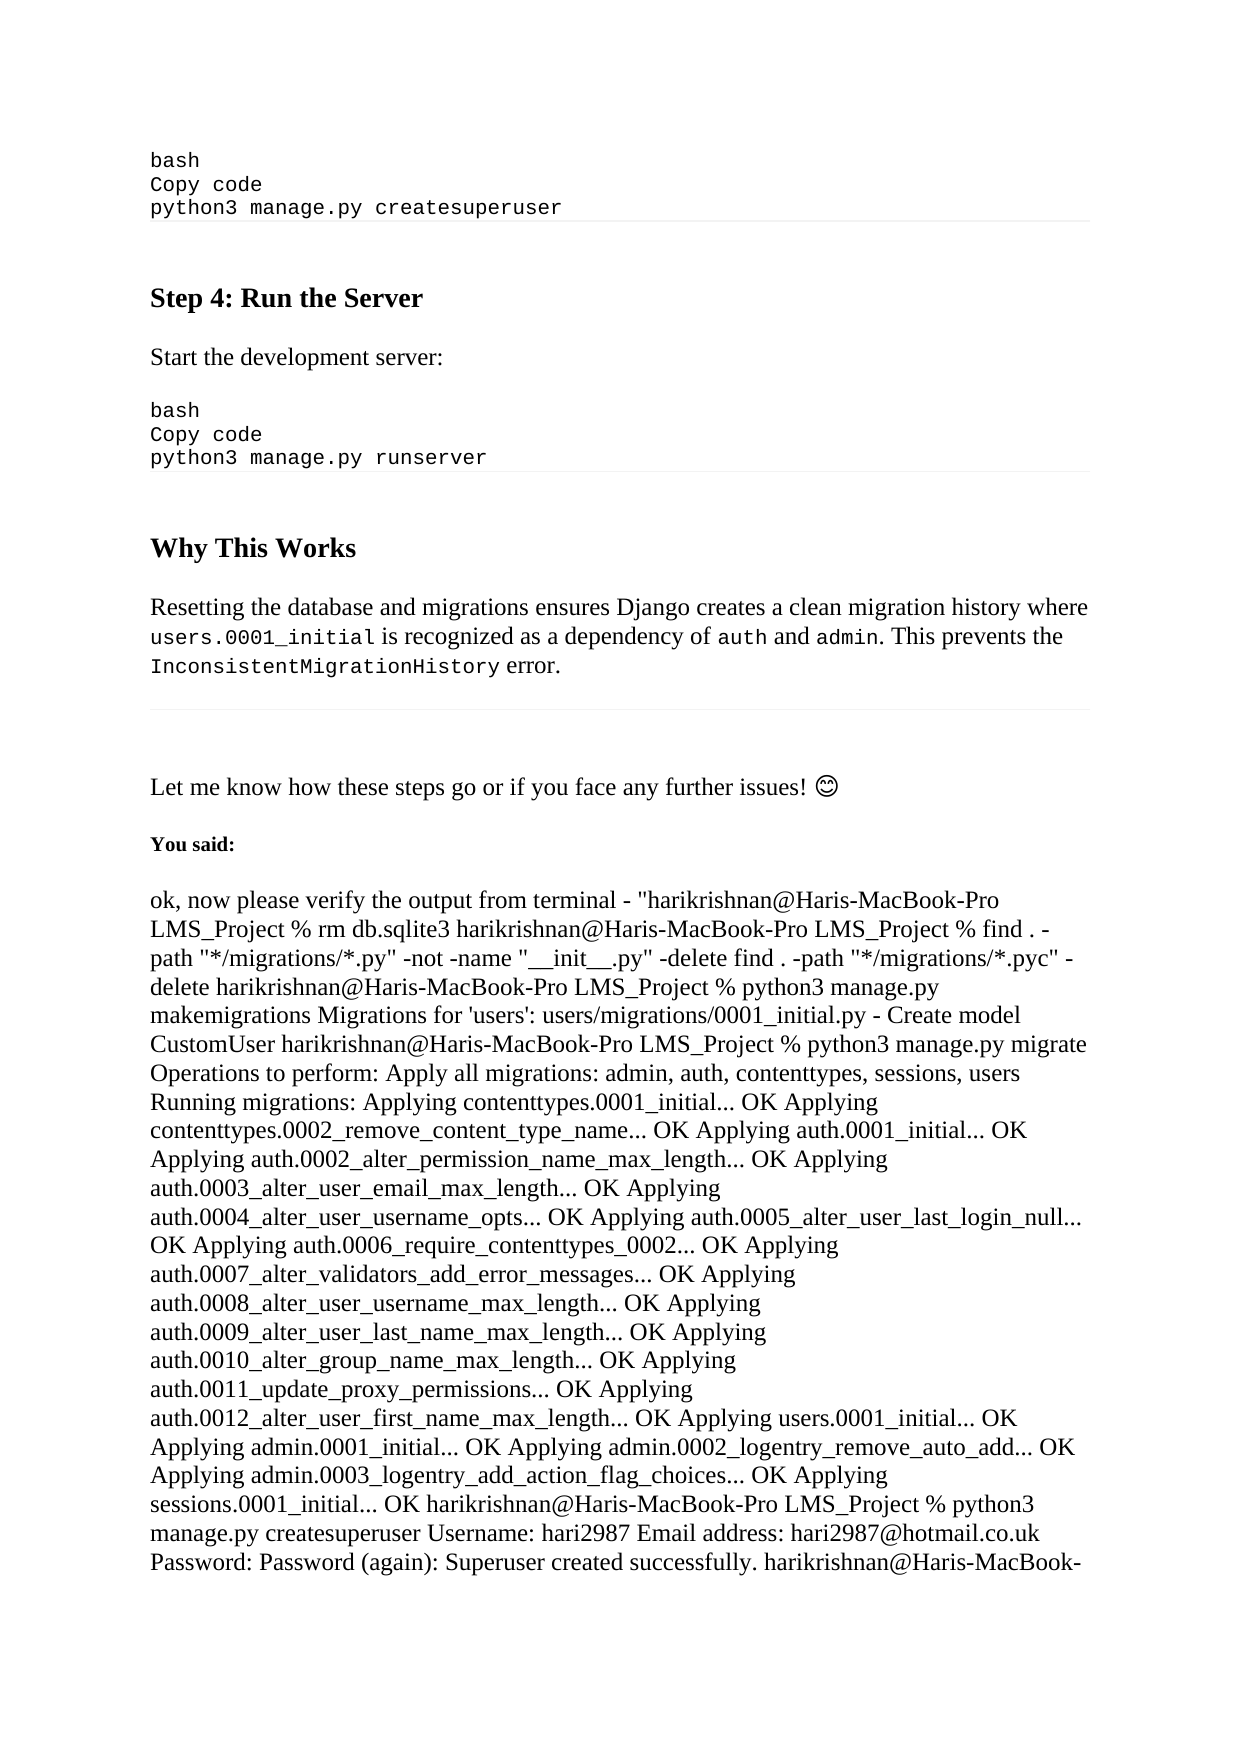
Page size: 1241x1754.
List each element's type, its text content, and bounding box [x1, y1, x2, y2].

text Copy code [150, 174, 1090, 197]
text You said: [150, 832, 1090, 856]
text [150, 886, 1090, 1576]
text Copy code [150, 424, 1090, 447]
text Start the development server: [150, 342, 1090, 371]
text bash [150, 400, 1090, 424]
text Resetting the database and migrations ensures Django creates a clean migration history where users.0001_initial is recognized as a dependency of auth and admin. This prevents the InconsistentMigrationHistory error. [150, 592, 1090, 680]
text python3 manage.py runserver [150, 447, 1090, 471]
text bash [150, 150, 1090, 174]
text Let me know how these steps go or if you face any further issues! 😊 [150, 769, 1090, 803]
text Why This Works [150, 531, 1090, 563]
text python3 manage.py createsuperuser [150, 197, 1090, 220]
text Step 4: Run the Server [150, 281, 1090, 313]
